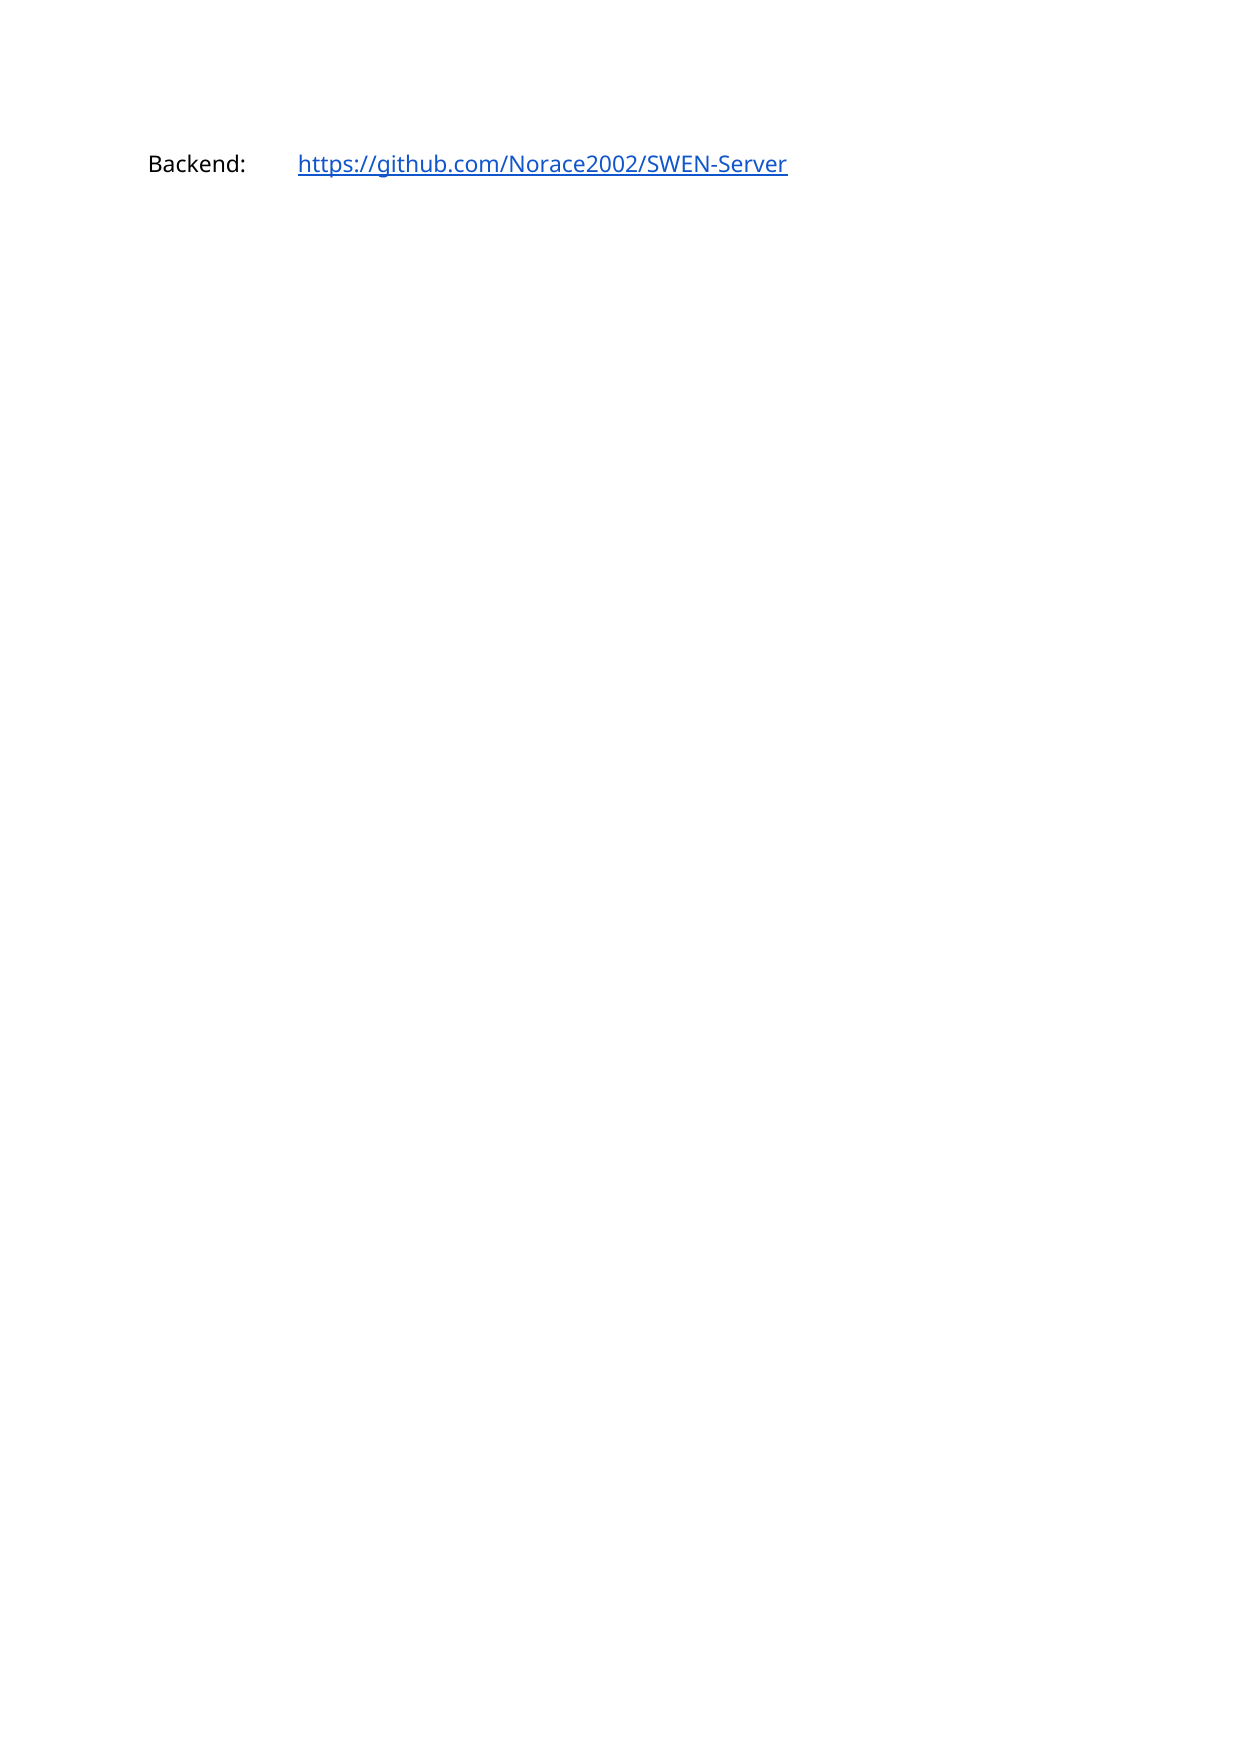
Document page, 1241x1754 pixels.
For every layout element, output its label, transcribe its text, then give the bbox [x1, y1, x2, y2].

text Backend: https://github.com/Norace2002/SWEN-Server [148, 148, 1093, 179]
